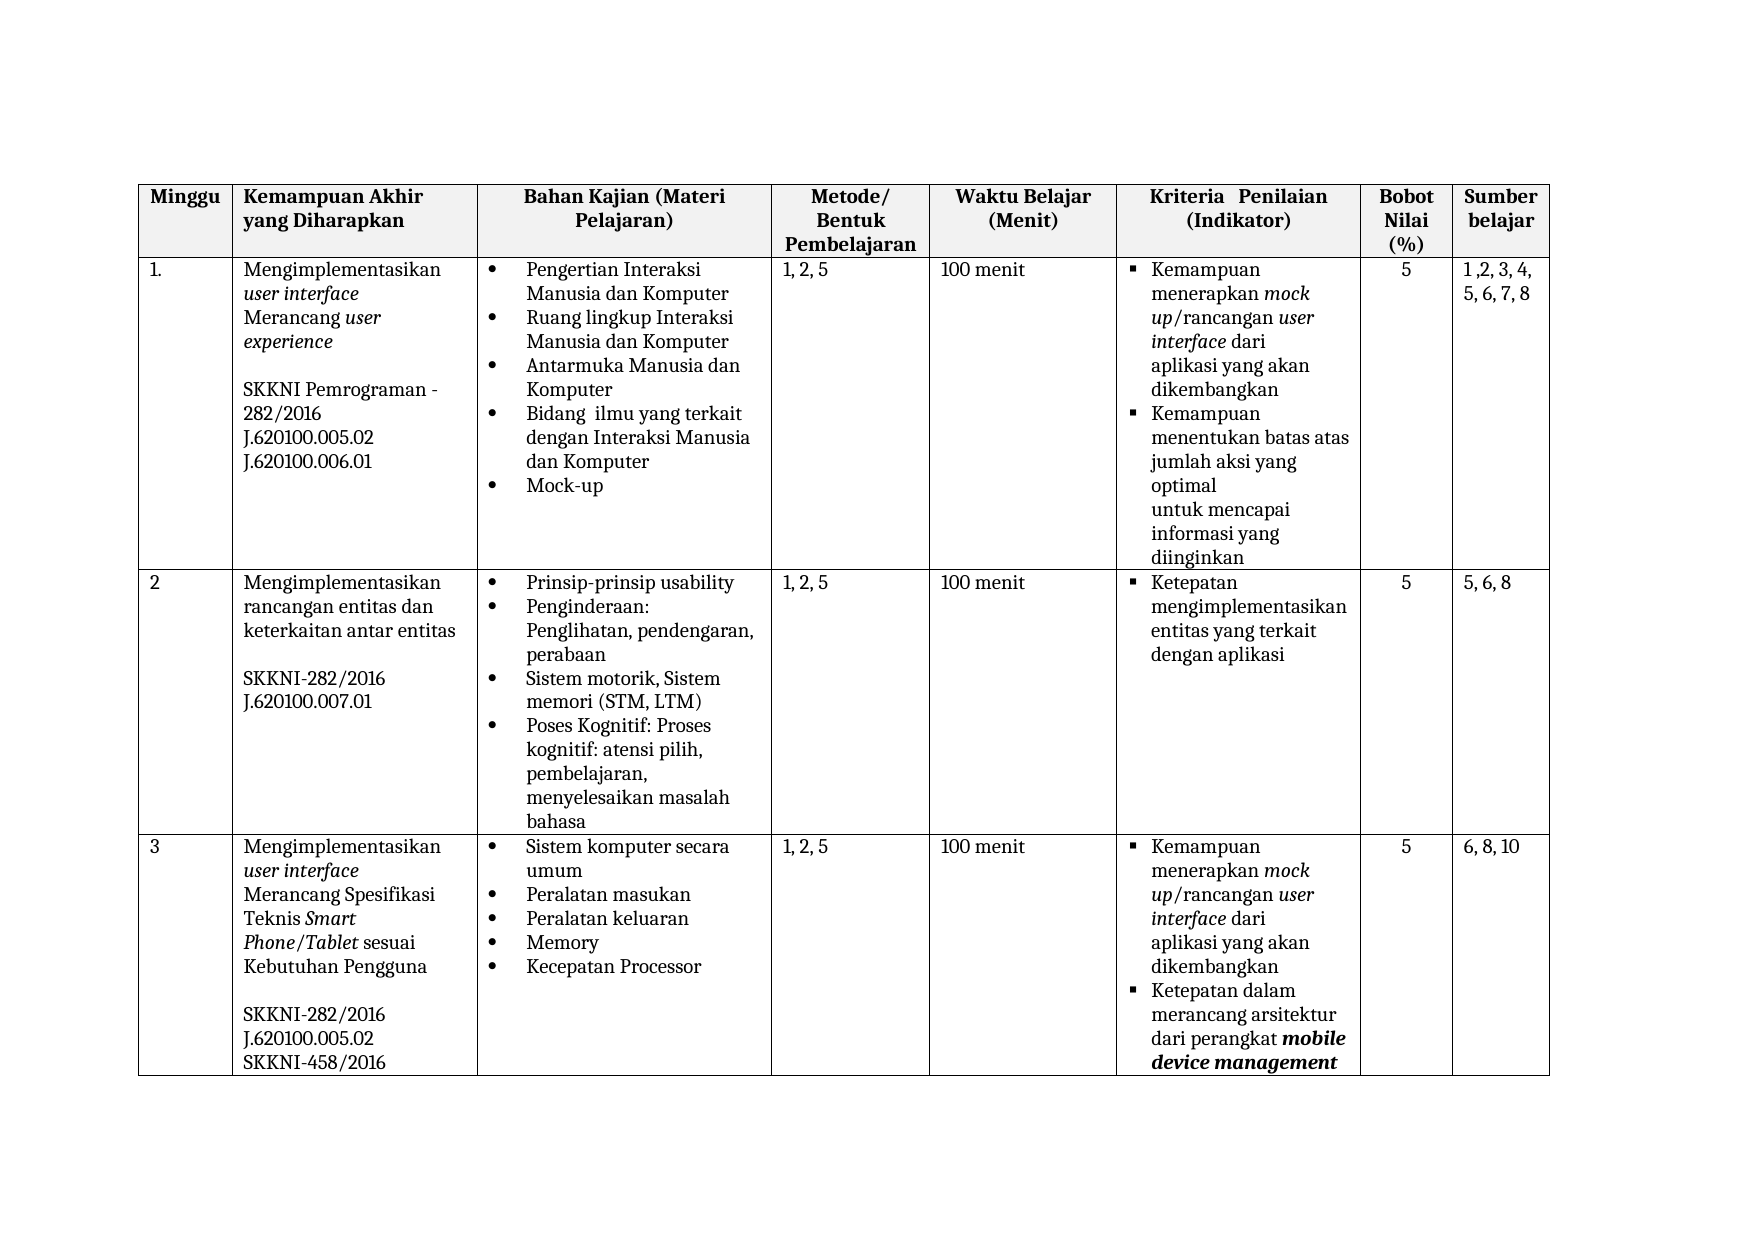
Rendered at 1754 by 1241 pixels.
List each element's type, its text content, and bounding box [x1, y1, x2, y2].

table_cell 1, 2, 5 [772, 570, 929, 834]
table_cell 5, 6, 8 [1453, 570, 1549, 834]
table_cell 1 ,2, 3, 4, 5, 6, 7, 8 [1453, 258, 1549, 569]
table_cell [478, 835, 771, 1074]
table_cell Prinsip-prinsip usability Penginderaan: Penglihatan, pendengaran, perabaan Sistem motorik, Sistem memori (STM, LTM) Poses Kognitif: Proses kognitif: atensi pilih, pembelajaran, menyelesaikan masalah bahasa [478, 570, 771, 834]
table_cell 5 [1361, 835, 1452, 1074]
table_cell 5 [1361, 570, 1452, 834]
table_header Sumber belajar [1453, 185, 1549, 257]
table_cell 1, 2, 5 [772, 835, 929, 1074]
table_header Kemampuan Akhir yang Diharapkan [233, 185, 477, 257]
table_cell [233, 835, 477, 1074]
table_cell 1, 2, 5 [772, 258, 929, 569]
table_cell 100 menit [930, 258, 1116, 569]
table_cell 2 [139, 570, 232, 834]
table_header Bobot Nilai (%) [1361, 185, 1452, 257]
table_cell Pengertian Interaksi Manusia dan Komputer Ruang lingkup Interaksi Manusia dan Komputer Antarmuka Manusia dan Komputer Bidang ilmu yang terkait dengan Interaksi Manusia dan Komputer Mock-up [478, 258, 771, 569]
table_cell 3 [139, 835, 232, 1074]
table_cell 100 menit [930, 570, 1116, 834]
table_cell 6, 8, 10 [1453, 835, 1549, 1074]
table_header Kriteria Penilaian (Indikator) [1117, 185, 1360, 257]
table_cell 100 menit [930, 835, 1116, 1074]
table_header Minggu [139, 185, 232, 257]
table_header Waktu Belajar (Menit) [930, 185, 1116, 257]
table_cell 5 [1361, 258, 1452, 569]
table_cell Kemampuan menerapkan mock up/rancangan user interface dari aplikasi yang akan dikembangkan Kemampuan menentukan batas atas jumlah aksi yang optimal untuk mencapai informasi yang diinginkan [1117, 258, 1360, 569]
table_cell Mengimplementasikan user interface Merancang user experience SKKNI Pemrograman -282/2016 J.620100.005.02 J.620100.006.01 [233, 258, 477, 569]
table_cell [1117, 835, 1360, 1074]
table_cell Mengimplementasikan rancangan entitas dan keterkaitan antar entitas SKKNI-282/2016 J.620100.007.01 [233, 570, 477, 834]
table_header Bahan Kajian (Materi Pelajaran) [478, 185, 771, 257]
table_cell Ketepatan mengimplementasikan entitas yang terkait dengan aplikasi [1117, 570, 1360, 834]
table_header Metode/ Bentuk Pembelajaran [772, 185, 929, 257]
table_cell 1. [139, 258, 232, 569]
